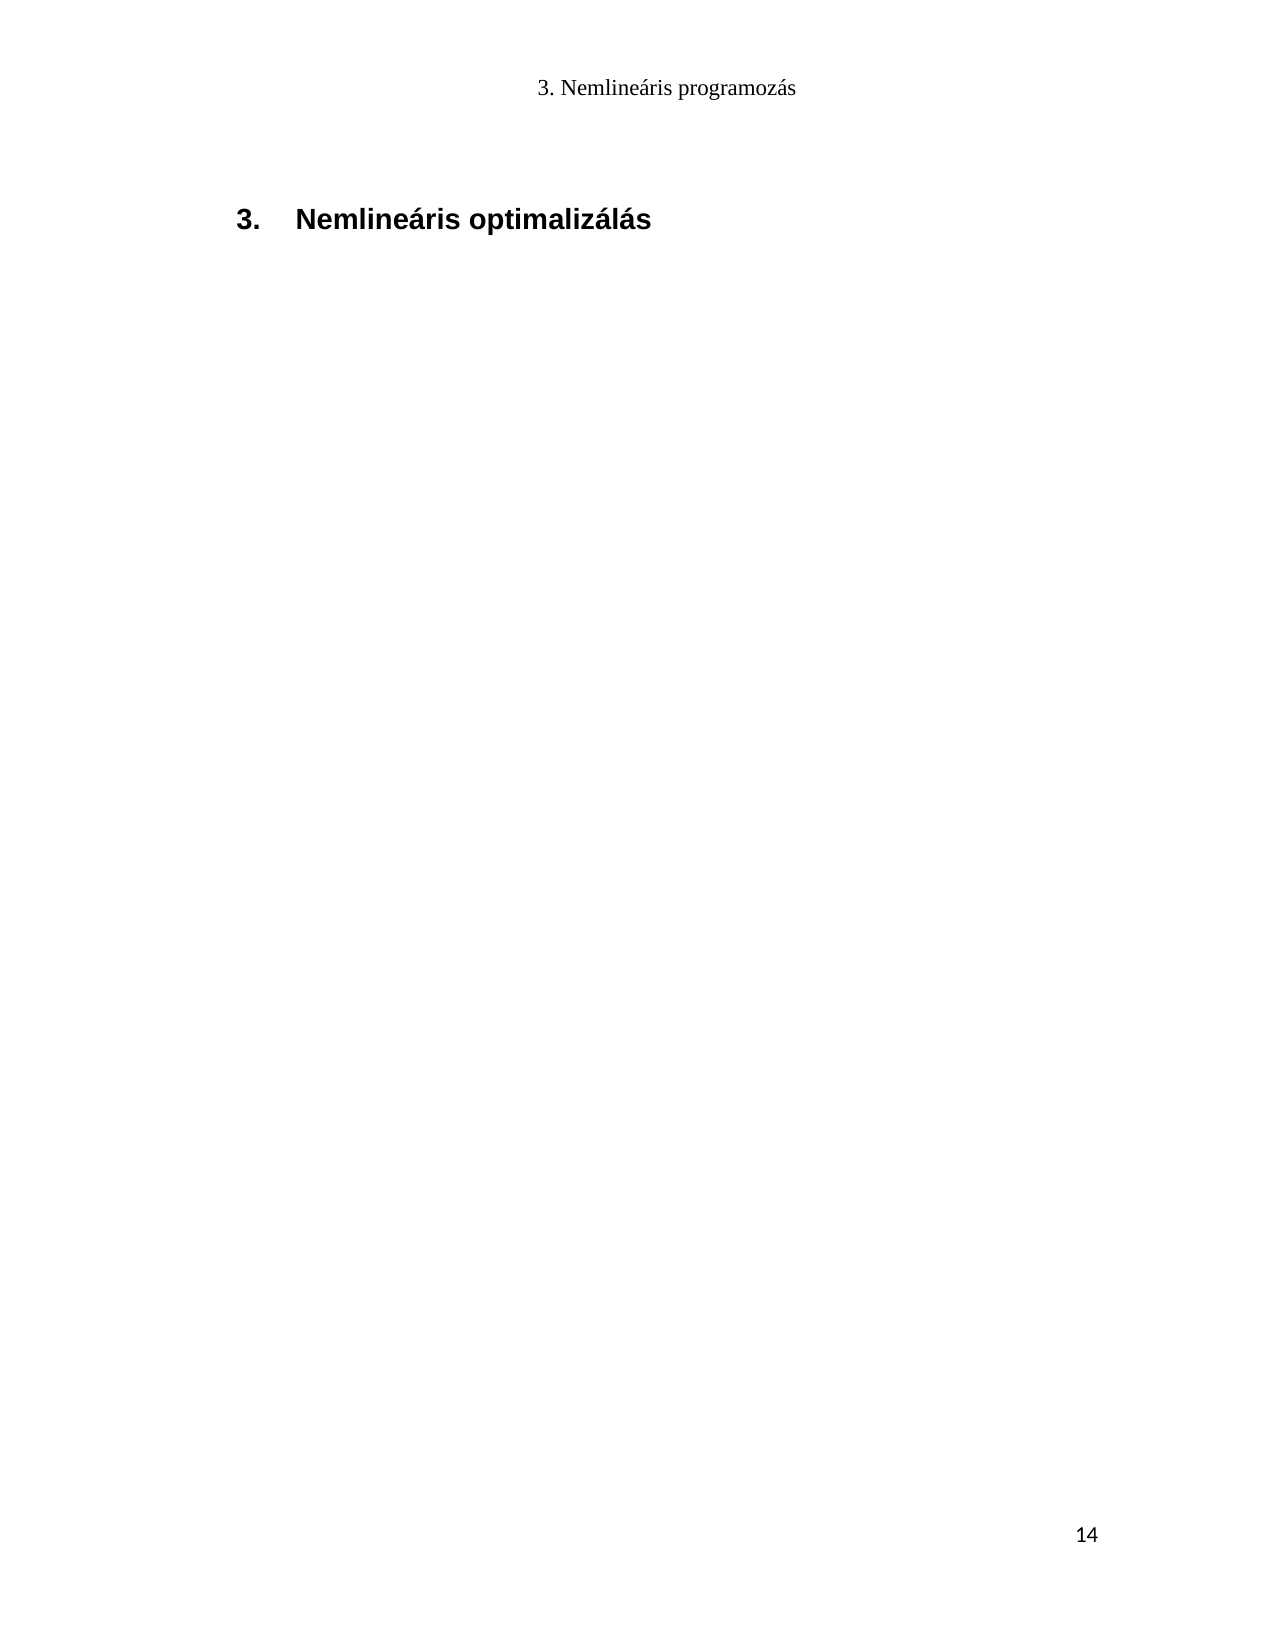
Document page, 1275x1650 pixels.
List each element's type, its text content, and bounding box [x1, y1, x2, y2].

subtitle Nemlineáris optimalizálás [236, 202, 1098, 236]
